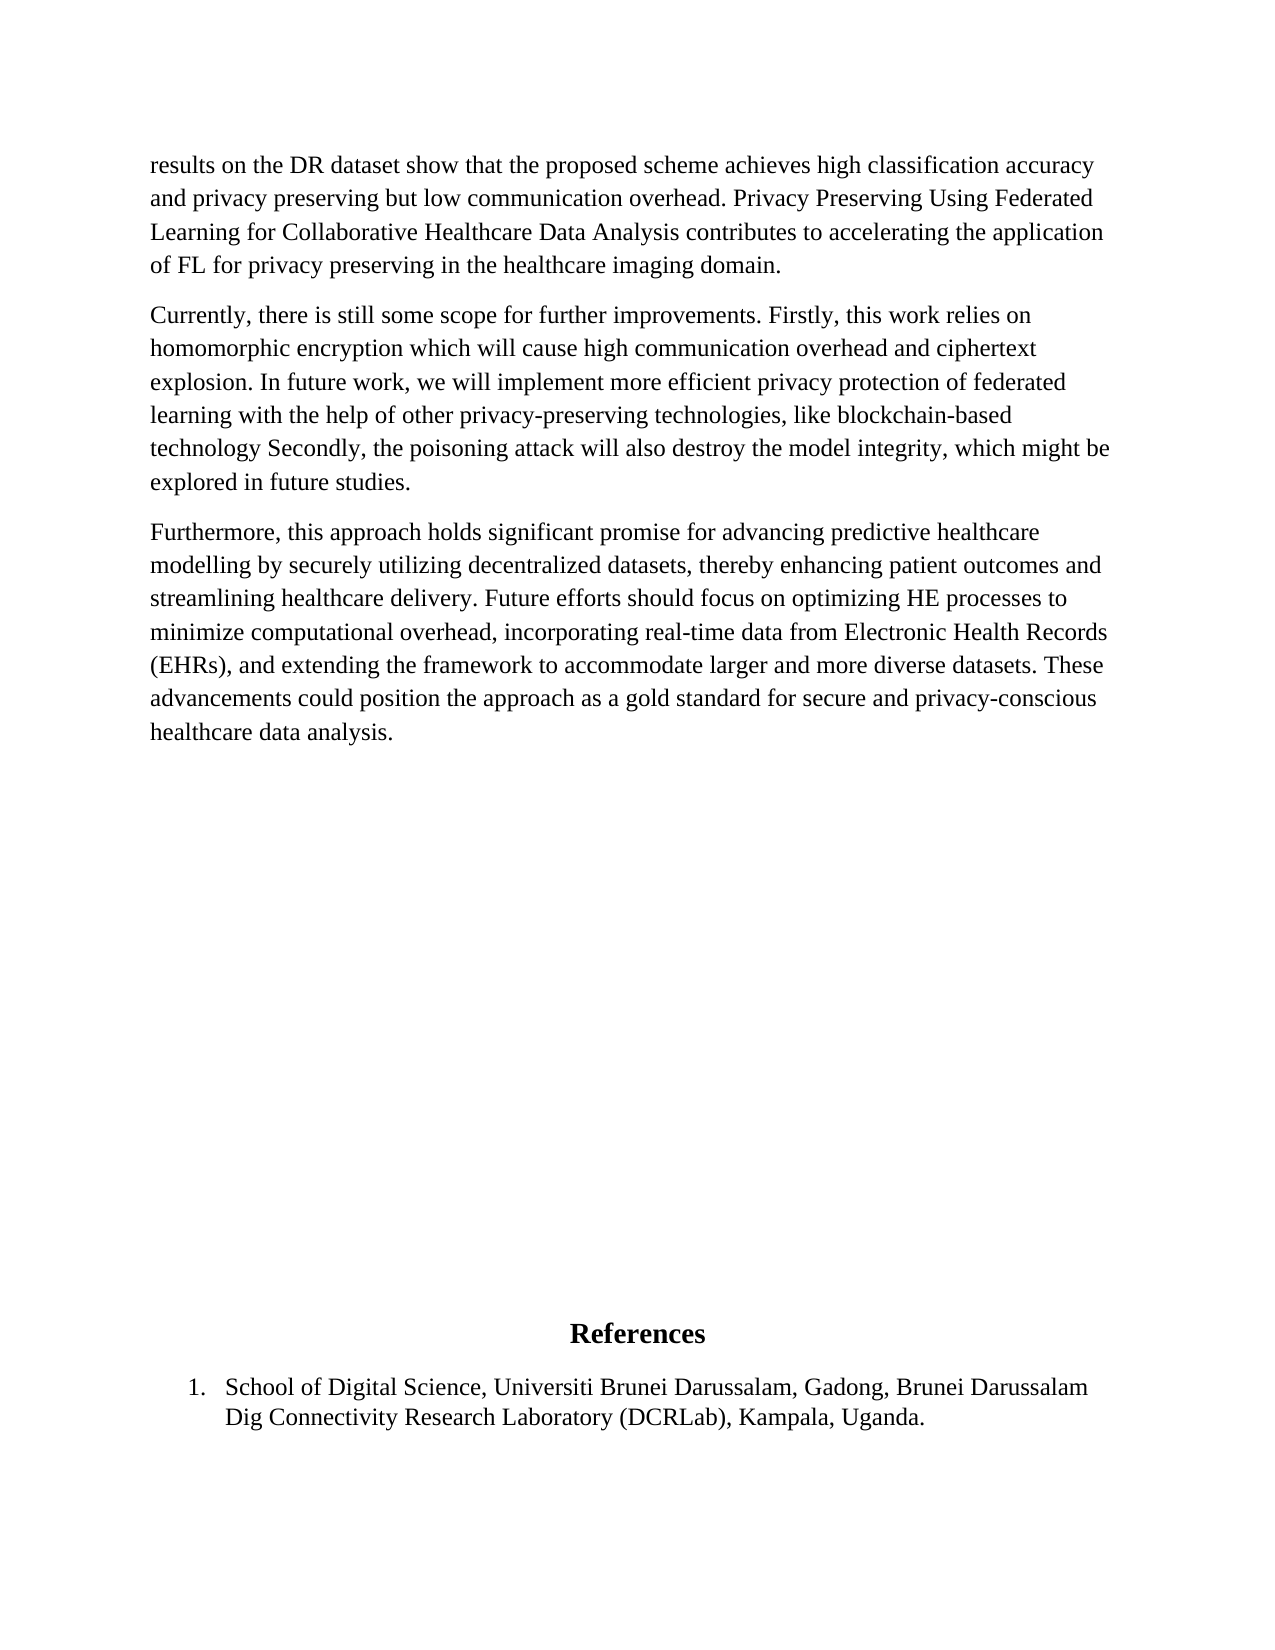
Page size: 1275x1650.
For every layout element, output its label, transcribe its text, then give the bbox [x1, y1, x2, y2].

text References [150, 1316, 1125, 1349]
text Dig Connectivity Research Laboratory (DCRLab), Kampala, Uganda. [225, 1402, 1125, 1431]
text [150, 150, 1125, 279]
text Currently, there is still some scope for further improvements. Firstly, this work relies on homomorphic encryption which will cause high communication overhead and ciphertext explosion. In future work, we will implement more efficient privacy protection of federated learning with the help of other privacy-preserving technologies, like blockchain-based technology Secondly, the poisoning attack will also destroy the model integrity, which might be explored in future studies. [150, 300, 1125, 495]
text Furthermore, this approach holds significant promise for advancing predictive healthcare modelling by securely utilizing decentralized datasets, thereby enhancing patient outcomes and streamlining healthcare delivery. Future efforts should focus on optimizing HE processes to minimize computational overhead, incorporating real-time data from Electronic Health Records (EHRs), and extending the framework to accommodate larger and more diverse datasets. These advancements could position the approach as a gold standard for secure and privacy-conscious healthcare data analysis. [150, 517, 1125, 745]
list School of Digital Science, Universiti Brunei Darussalam, Gadong, Brunei Darussalam [187, 1372, 1125, 1400]
